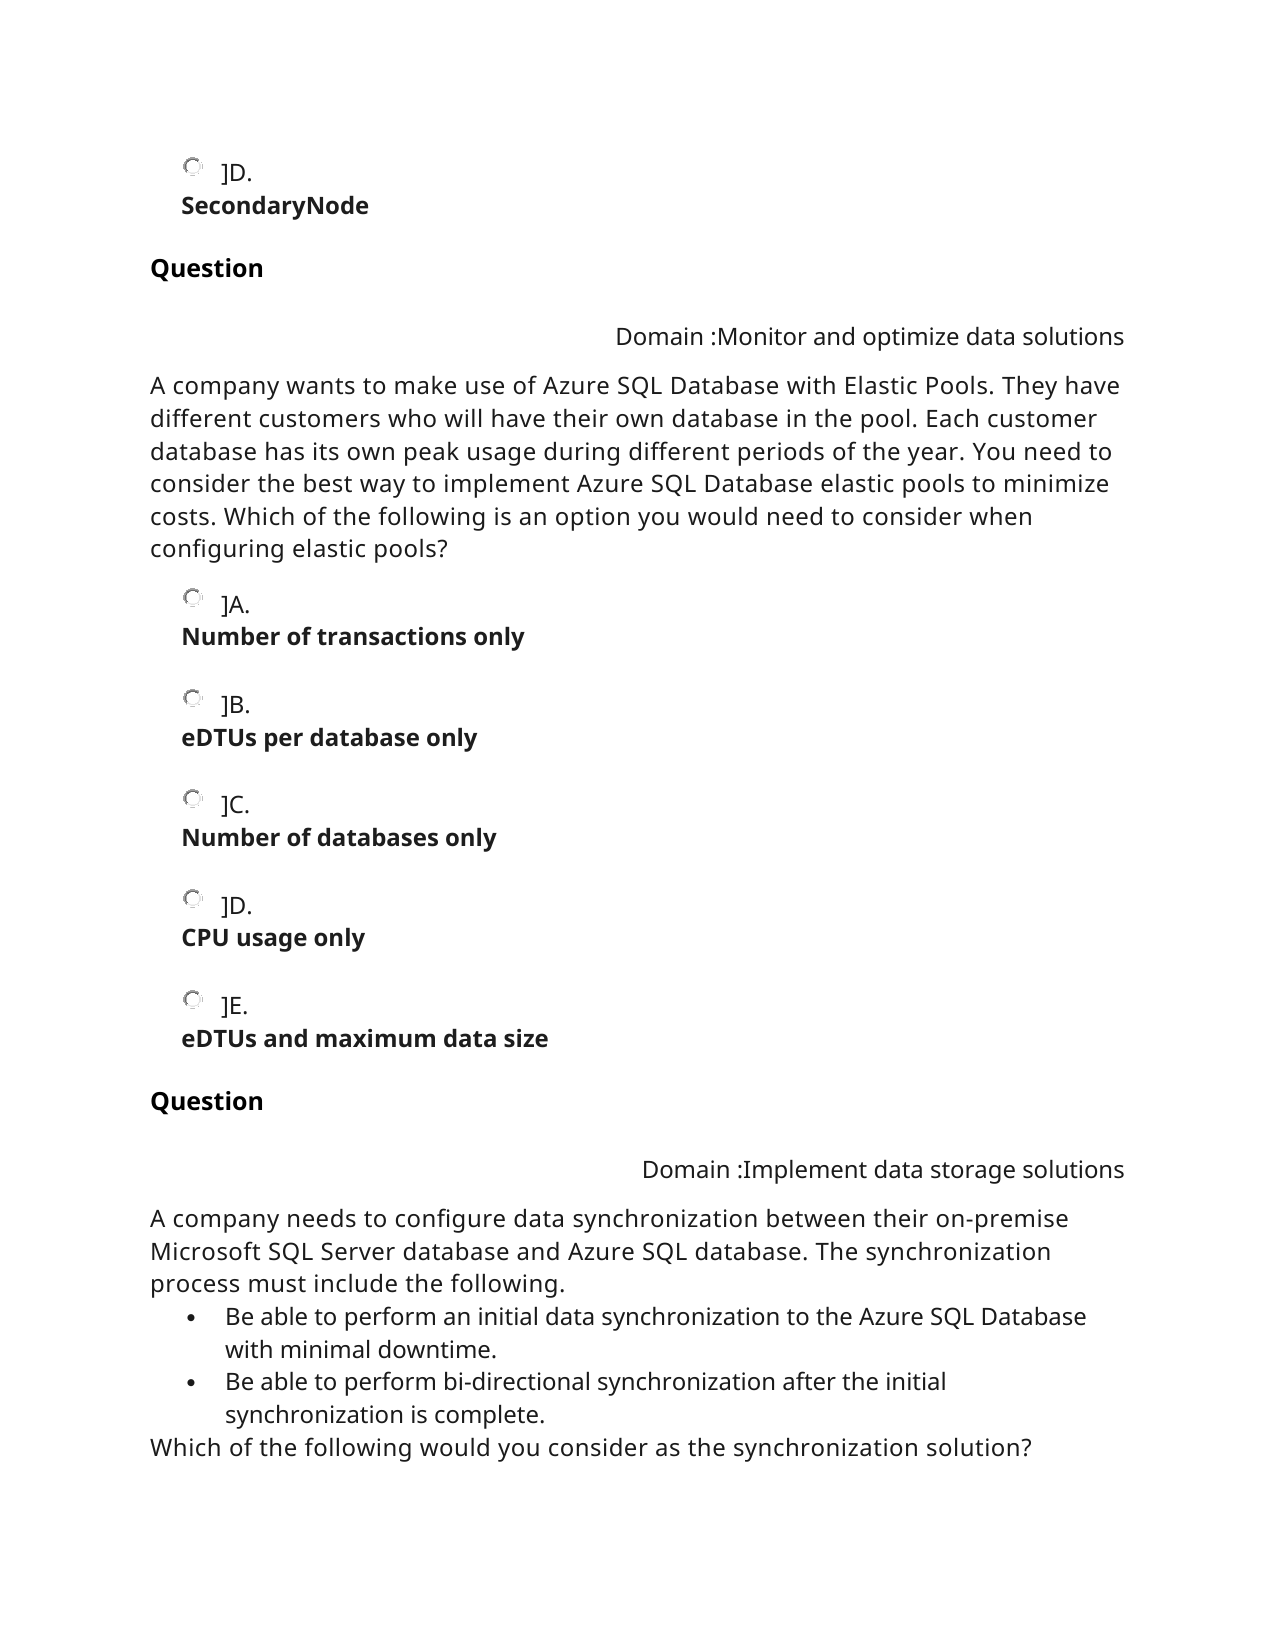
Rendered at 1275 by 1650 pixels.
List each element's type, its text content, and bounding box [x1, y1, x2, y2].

text CPU usage only [181, 921, 1125, 954]
text A company wants to make use of Azure SQL Database with Elastic Pools. They have different customers who will have their own database in the pool. Each customer database has its own peak usage during different periods of the year. You need to consider the best way to implement Azure SQL Database elastic pools to minimize costs. Which of the following is an option you would need to consider when configuring elastic pools? [150, 369, 1125, 565]
text ]C. [181, 782, 1125, 821]
text Which of the following would you consider as the synchronization solution? [150, 1430, 1125, 1463]
text SecondaryNode [181, 189, 1125, 221]
text ]E. [181, 983, 1125, 1022]
text ]D. [181, 883, 1125, 921]
text Number of transactions only [181, 620, 1125, 653]
text Domain :Implement data storage solutions [150, 1153, 1125, 1185]
subtitle Question 19 [150, 1083, 1125, 1117]
text A company needs to configure data synchronization between their on-premise Microsoft SQL Server database and Azure SQL database. The synchronization process must include the following. [150, 1202, 1125, 1300]
text eDTUs per database only [181, 720, 1125, 753]
list Be able to perform bi-directional synchronization after the initial synchronization is complete. [187, 1365, 1125, 1430]
text ]D. [181, 150, 1125, 189]
text eDTUs and maximum data size [181, 1022, 1125, 1054]
list Be able to perform an initial data synchronization to the Azure SQL Database with minimal downtime. [187, 1300, 1125, 1365]
subtitle Question 18 [150, 250, 1125, 284]
text Number of databases only [181, 821, 1125, 853]
text ]B. [181, 682, 1125, 720]
text Domain :Monitor and optimize data solutions [150, 320, 1125, 352]
text ]A. [181, 581, 1125, 620]
